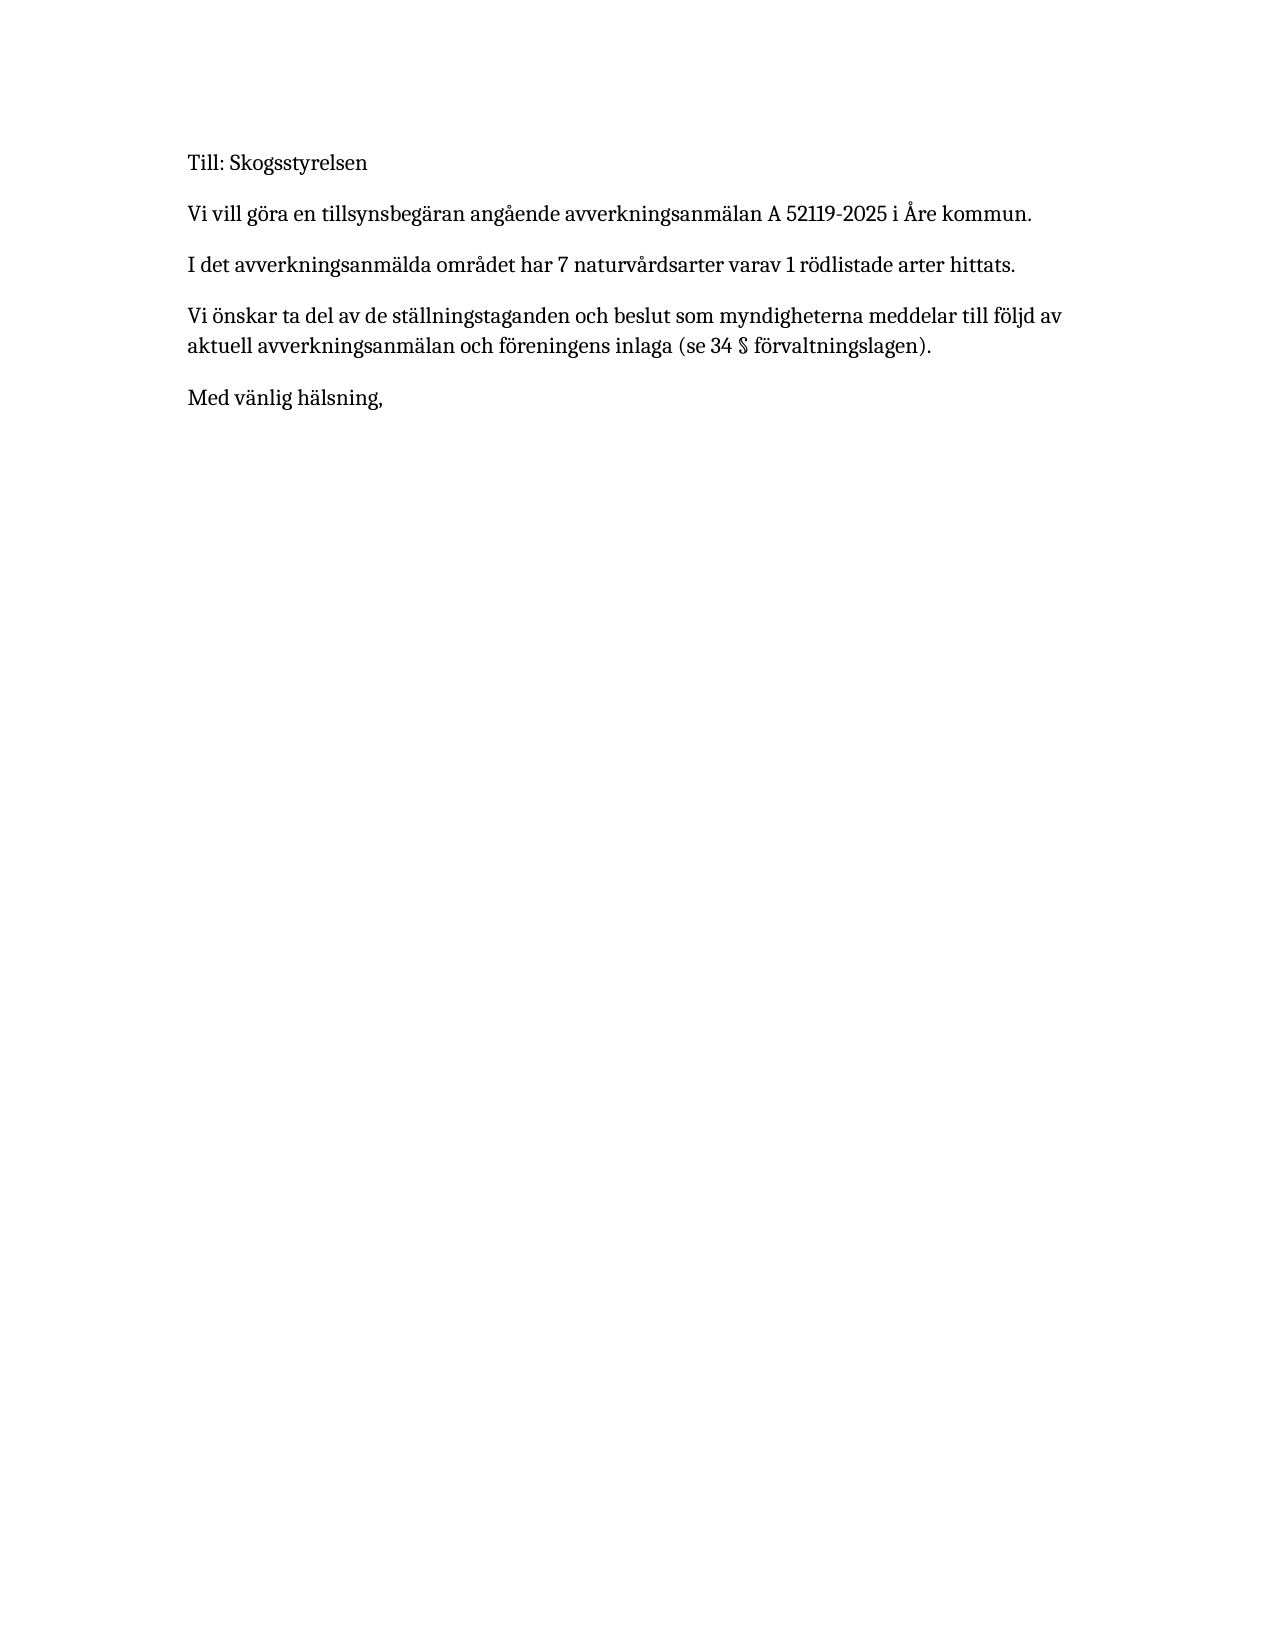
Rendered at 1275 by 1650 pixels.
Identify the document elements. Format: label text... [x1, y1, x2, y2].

text Till: Skogsstyrelsen [187, 150, 1087, 176]
text I det avverkningsanmälda området har 7 naturvårdsarter varav 1 rödlistade arter hittats. [187, 252, 1087, 278]
text Vi önskar ta del av de ställningstaganden och beslut som myndigheterna meddelar till följd av aktuell avverkningsanmälan och föreningens inlaga (se 34 § förvaltningslagen). [187, 303, 1087, 360]
text Vi vill göra en tillsynsbegäran angående avverkningsanmälan A 52119-2025 i Åre kommun. [187, 201, 1087, 227]
text Med vänlig hälsning, [187, 384, 1087, 441]
